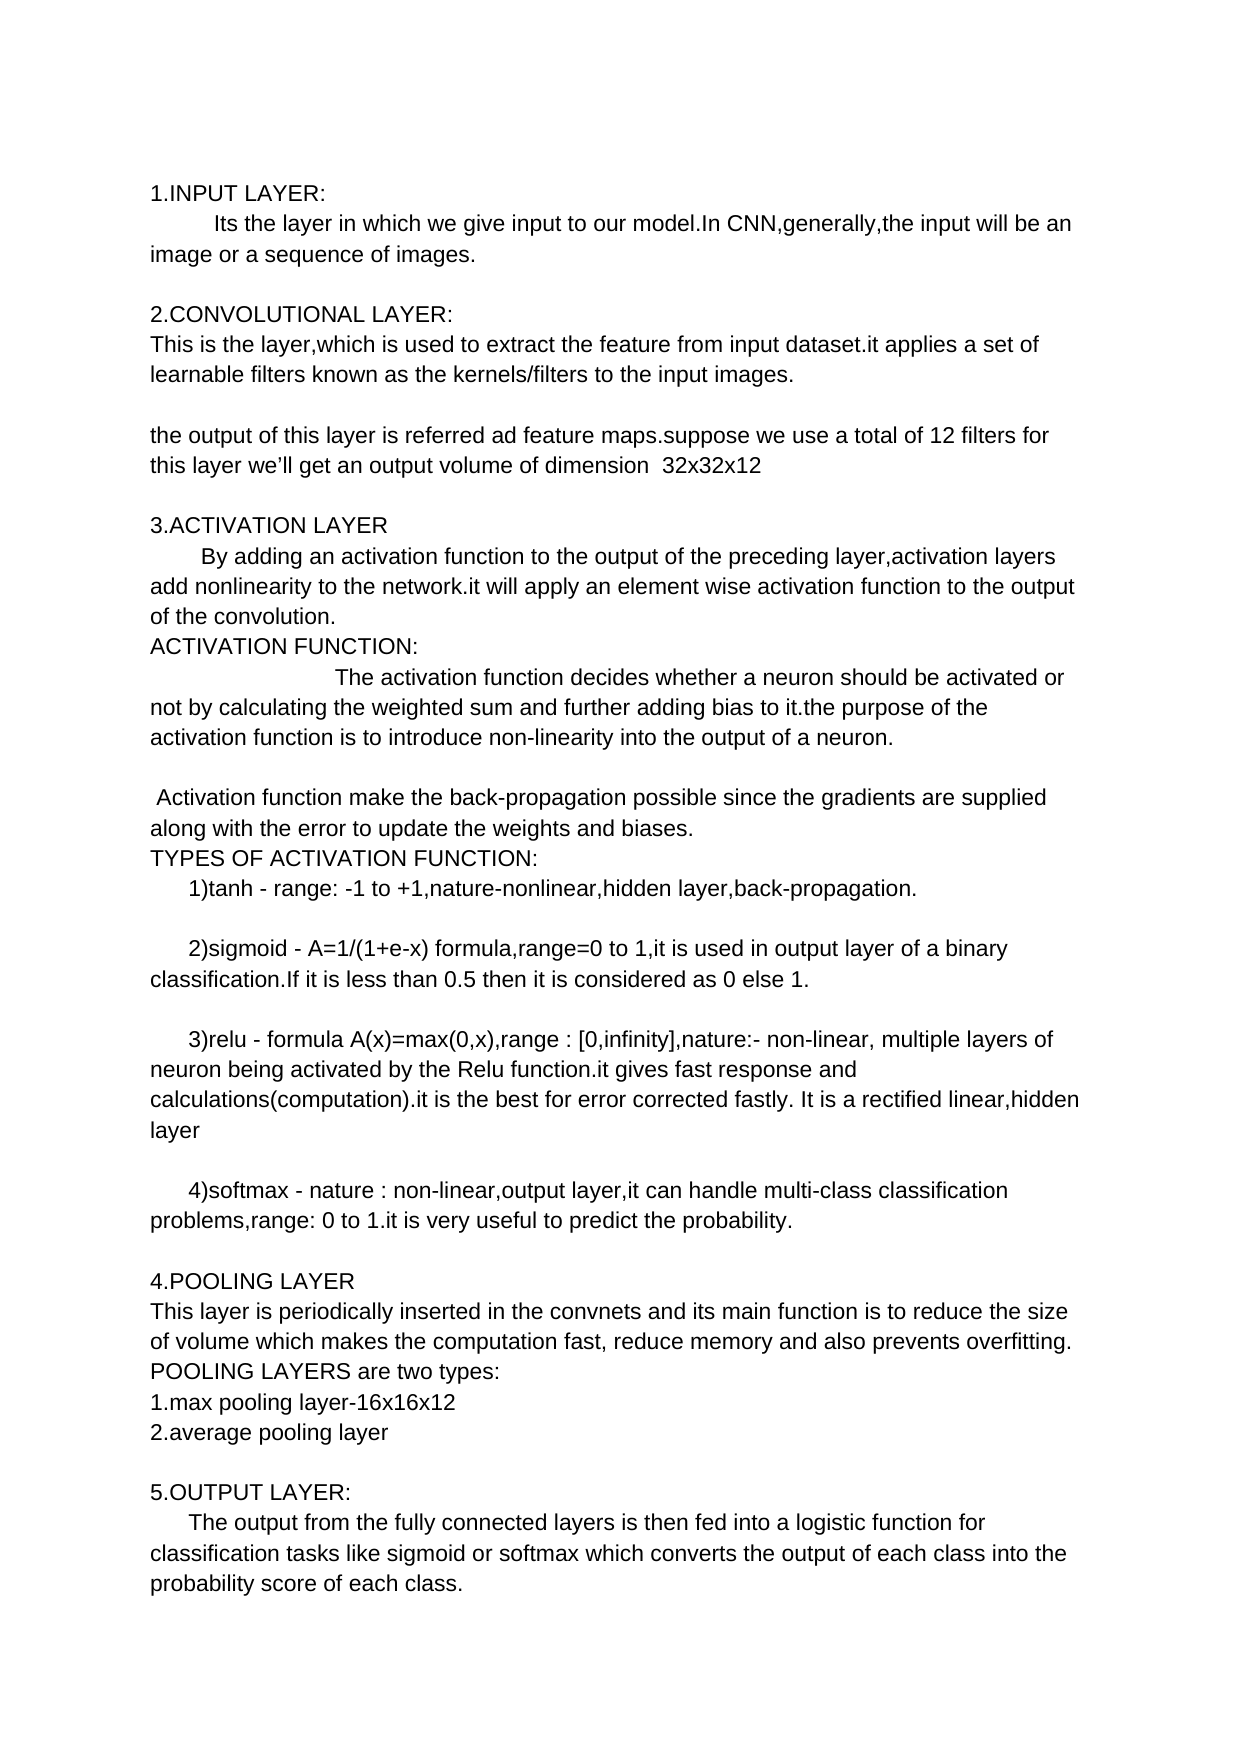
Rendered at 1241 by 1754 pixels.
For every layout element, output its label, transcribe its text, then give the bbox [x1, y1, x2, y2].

text 2)sigmoid - A=1/(1+e-x) formula,range=0 to 1,it is used in output layer of a binary classification.If it is less than 0.5 then it is considered as 0 else 1. [150, 935, 1090, 992]
text 4.POOLING LAYER [150, 1268, 1090, 1294]
text ACTIVATION FUNCTION: [150, 633, 1090, 660]
text This layer is periodically inserted in the convnets and its main function is to reduce the size of volume which makes the computation fast, reduce memory and also prevents overfitting. [150, 1298, 1090, 1354]
text This is the layer,which is used to extract the feature from input dataset.it applies a set of learnable filters known as the kernels/filters to the input images. [150, 331, 1090, 388]
text the output of this layer is referred ad feature maps.suppose we use a total of 12 filters for this layer we’ll get an output volume of dimension 32x32x12 [150, 422, 1090, 478]
text TYPES OF ACTIVATION FUNCTION: [150, 845, 1090, 871]
text Its the layer in which we give input to our model.In CNN,generally,the input will be an image or a sequence of images. [150, 210, 1090, 267]
text 3.ACTIVATION LAYER [150, 512, 1090, 539]
text The activation function decides whether a neuron should be activated or not by calculating the weighted sum and further adding bias to it.the purpose of the activation function is to introduce non-linearity into the output of a neuron. [150, 663, 1090, 750]
text POOLING LAYERS are two types: [150, 1358, 1090, 1385]
text 1.INPUT LAYER: [150, 180, 1090, 207]
text Activation function make the back-propagation possible since the gradients are supplied along with the error to update the weights and biases. [150, 784, 1090, 841]
text 1)tanh - range: -1 to +1,nature-nonlinear,hidden layer,back-propagation. [150, 875, 1090, 901]
text 5.OUTPUT LAYER: [150, 1479, 1090, 1506]
text 4)softmax - nature : non-linear,output layer,it can handle multi-class classification problems,range: 0 to 1.it is very useful to predict the probability. [150, 1177, 1090, 1234]
text 3)relu - formula A(x)=max(0,x),range : [0,infinity],nature:- non-linear, multiple layers of neuron being activated by the Relu function.it gives fast response and calculations(computation).it is the best for error corrected fastly. It is a rectified linear,hidden layer [150, 1026, 1090, 1143]
text 1.max pooling layer-16x16x12 [150, 1388, 1090, 1415]
text 2.average pooling layer [150, 1419, 1090, 1445]
text The output from the fully connected layers is then fed into a logistic function for classification tasks like sigmoid or softmax which converts the output of each class into the probability score of each class. [150, 1509, 1090, 1596]
text By adding an activation function to the output of the preceding layer,activation layers add nonlinearity to the network.it will apply an element wise activation function to the output of the convolution. [150, 543, 1090, 629]
text 2.CONVOLUTIONAL LAYER: [150, 301, 1090, 327]
